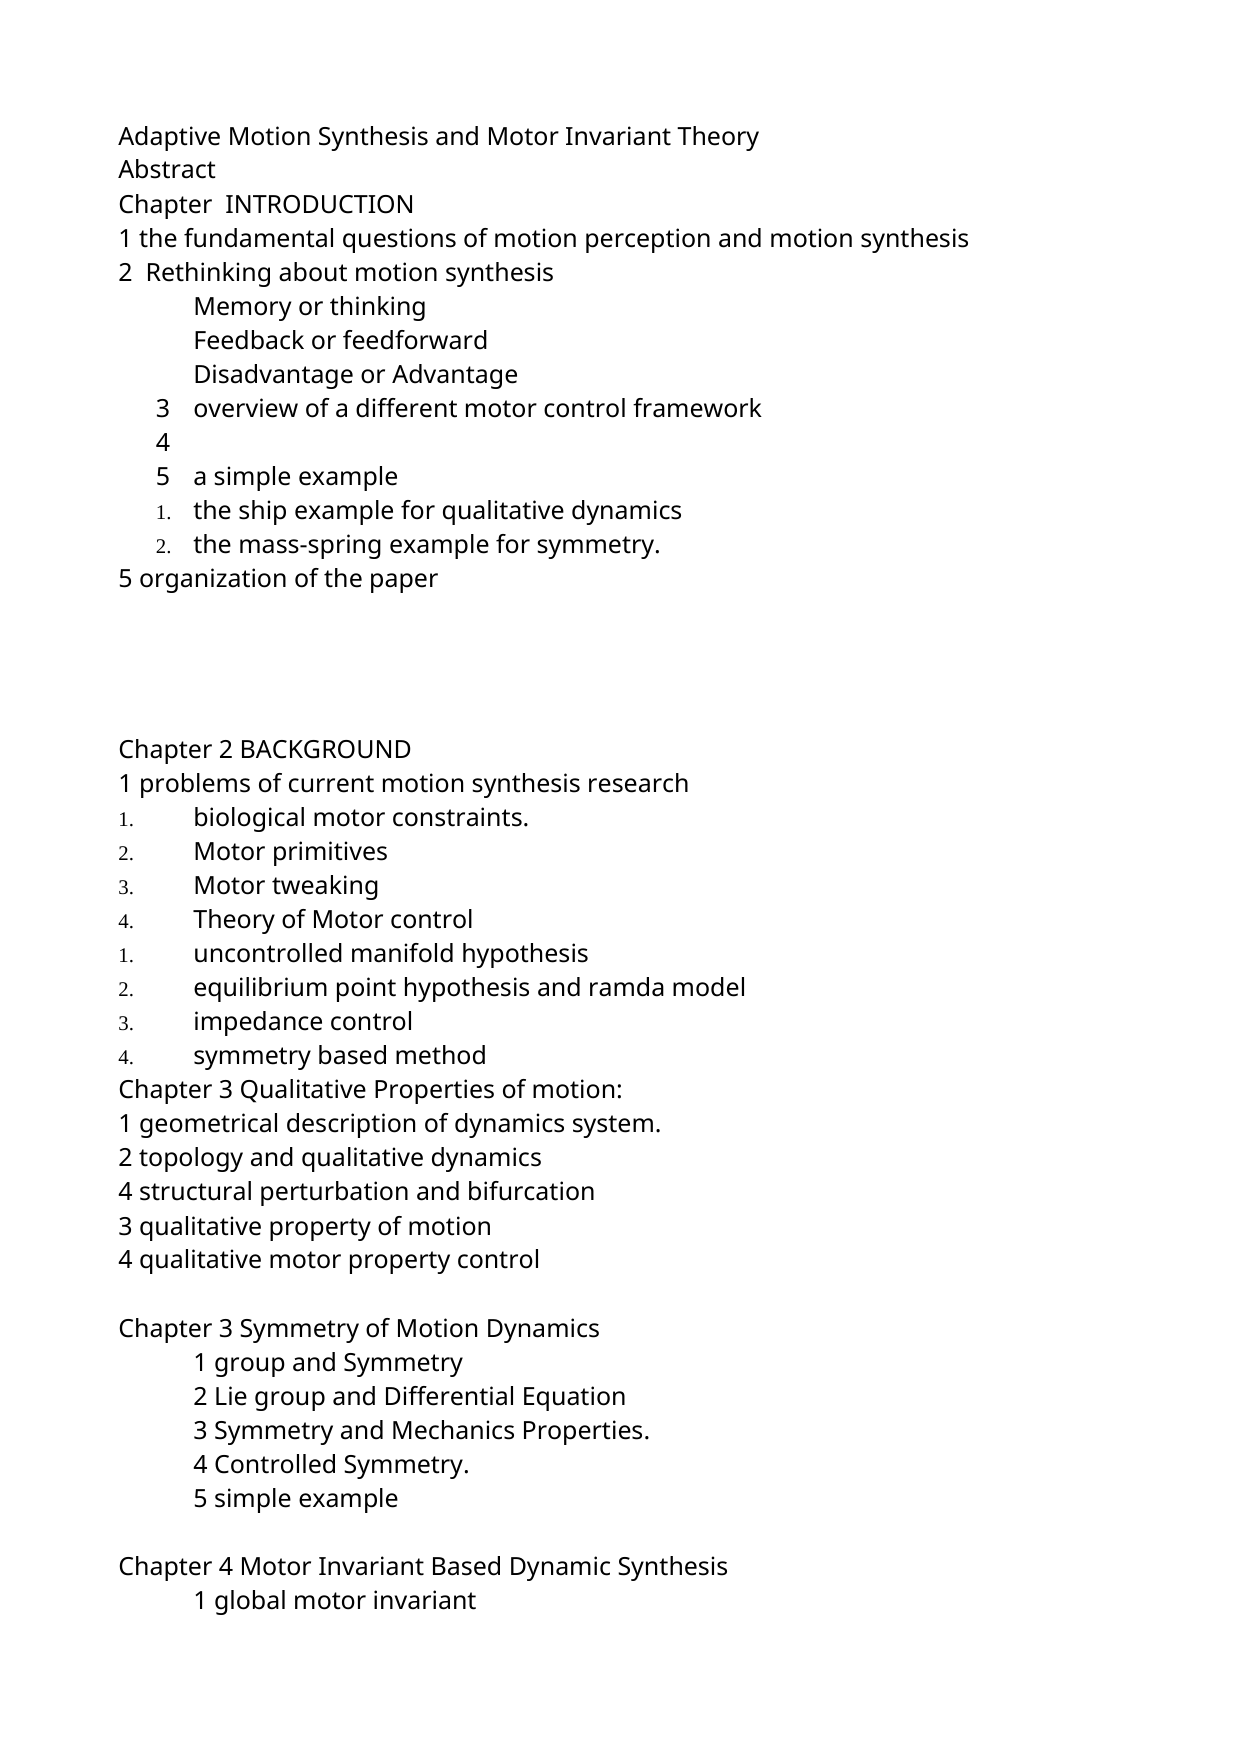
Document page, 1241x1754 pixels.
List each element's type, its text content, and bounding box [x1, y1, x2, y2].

text 5 organization of the paper [118, 561, 1122, 595]
text 5 simple example [118, 1481, 1122, 1515]
list uncontrolled manifold hypothesis [118, 936, 1122, 970]
text 2 Rethinking about motion synthesis [118, 254, 1122, 288]
text 1 group and Symmetry [118, 1344, 1122, 1378]
list equilibrium point hypothesis and ramda model [118, 970, 1122, 1004]
text 2 Lie group and Differential Equation [118, 1378, 1122, 1412]
text Chapter INTRODUCTION [118, 186, 1122, 220]
list the mass-spring example for symmetry. [118, 527, 1122, 561]
text Feedback or feedforward [118, 322, 1122, 357]
text Chapter 3 Symmetry of Motion Dynamics [118, 1310, 1122, 1344]
text Chapter 2 BACKGROUND [118, 731, 1122, 765]
text 1 geometrical description of dynamics system. [118, 1106, 1122, 1140]
list the ship example for qualitative dynamics [118, 493, 1122, 527]
text 4 Controlled Symmetry. [118, 1447, 1122, 1481]
text 1 the fundamental questions of motion perception and motion synthesis [118, 220, 1122, 254]
text 4 qualitative motor property control [118, 1242, 1122, 1276]
list overview of a different motor control framework [156, 391, 1122, 425]
text Disadvantage or Advantage [118, 357, 1122, 391]
text 1 global motor invariant [118, 1583, 1122, 1617]
list Theory of Motor control [118, 902, 1122, 936]
list biological motor constraints. [118, 799, 1122, 833]
text 3 qualitative property of motion [118, 1208, 1122, 1242]
text Abstract [118, 152, 1122, 186]
text 3 Symmetry and Mechanics Properties. [118, 1412, 1122, 1447]
list Motor primitives [118, 833, 1122, 867]
text 2 topology and qualitative dynamics [118, 1140, 1122, 1174]
text 4 structural perturbation and bifurcation [118, 1174, 1122, 1208]
text 1 problems of current motion synthesis research [118, 765, 1122, 799]
text Chapter 3 Qualitative Properties of motion: [118, 1072, 1122, 1106]
list Motor tweaking [118, 867, 1122, 902]
text Chapter 4 Motor Invariant Based Dynamic Synthesis [118, 1549, 1122, 1583]
text Adaptive Motion Synthesis and Motor Invariant Theory [118, 118, 1122, 152]
text Memory or thinking [118, 288, 1122, 322]
list symmetry based method [118, 1038, 1122, 1072]
list a simple example [156, 459, 1122, 493]
list impedance control [118, 1004, 1122, 1038]
